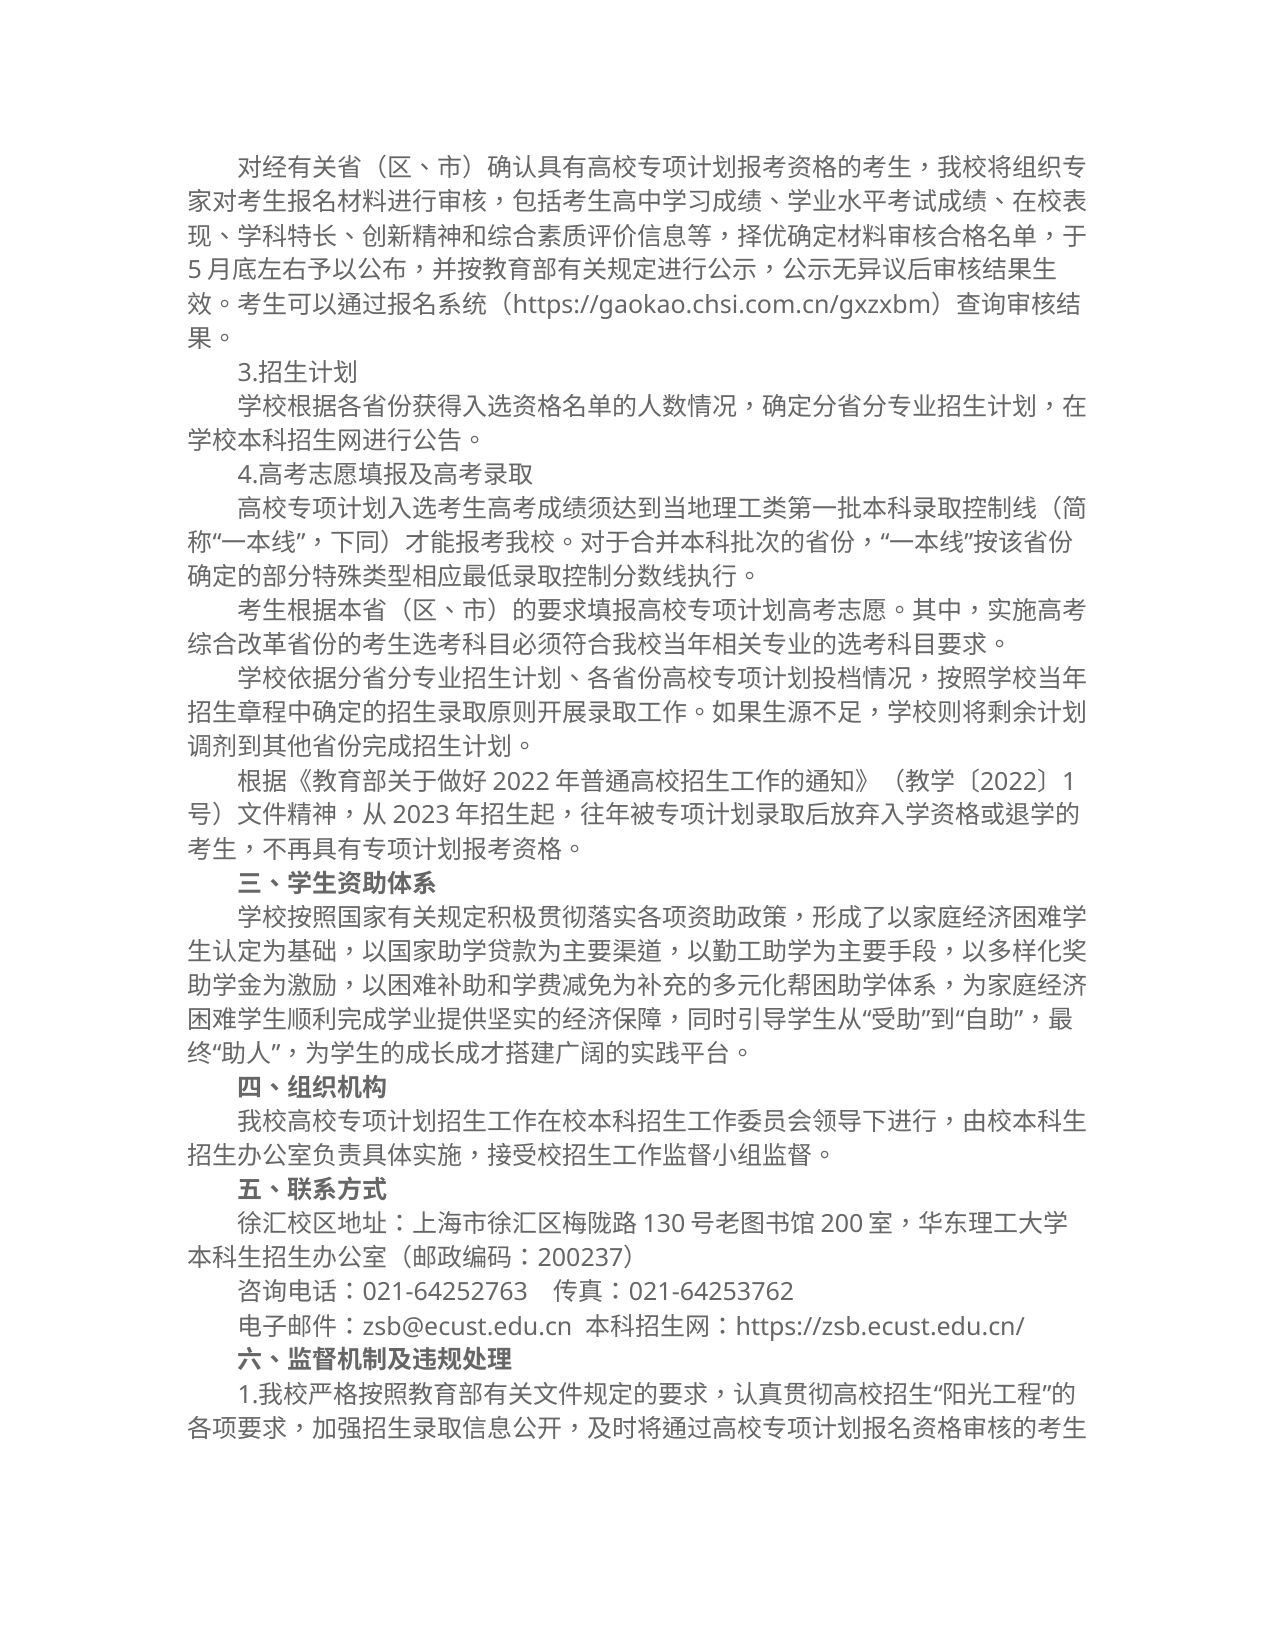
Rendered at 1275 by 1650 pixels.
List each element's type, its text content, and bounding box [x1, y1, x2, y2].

text 对经有关省（区、市）确认具有高校专项计划报考资格的考生，我校将组织专家对考生报名材料进行审核，包括考生高中学习成绩、学业水平考试成绩、在校表现、学科特长、创新精神和综合素质评价信息等，择优确定材料审核合格名单，于5月底左右予以公布，并按教育部有关规定进行公示，公示无异议后审核结果生效。考生可以通过报名系统（https://gaokao.chsi.com.cn/gxzxbm）查询审核结果。 [187, 150, 1087, 354]
text 高校专项计划入选考生高考成绩须达到当地理工类第一批本科录取控制线（简称“一本线”，下同）才能报考我校。对于合并本科批次的省份，“一本线”按该省份确定的部分特殊类型相应最低录取控制分数线执行。 [187, 491, 1087, 593]
text 五、联系方式 [187, 1172, 1087, 1206]
text 电子邮件：zsb@ecust.edu.cn 本科招生网：https://zsb.ecust.edu.cn/ [187, 1308, 1087, 1342]
text 六、监督机制及违规处理 [187, 1342, 1087, 1376]
text 学校根据各省份获得入选资格名单的人数情况，确定分省分专业招生计划，在学校本科招生网进行公告。 [187, 388, 1087, 457]
text 考生根据本省（区、市）的要求填报高校专项计划高考志愿。其中，实施高考综合改革省份的考生选考科目必须符合我校当年相关专业的选考科目要求。 [187, 593, 1087, 661]
text 四、组织机构 [187, 1070, 1087, 1104]
text 我校高校专项计划招生工作在校本科招生工作委员会领导下进行，由校本科生招生办公室负责具体实施，接受校招生工作监督小组监督。 [187, 1104, 1087, 1172]
text 咨询电话：021-64252763 传真：021-64253762 [187, 1274, 1087, 1308]
text 4.高考志愿填报及高考录取 [187, 457, 1087, 491]
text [187, 1376, 1087, 1490]
text 3.招生计划 [187, 354, 1087, 388]
text 根据《教育部关于做好2022年普通高校招生工作的通知》（教学〔2022〕1号）文件精神，从2023年招生起，往年被专项计划录取后放弃入学资格或退学的考生，不再具有专项计划报考资格。 [187, 763, 1087, 865]
text 徐汇校区地址：上海市徐汇区梅陇路130号老图书馆200室，华东理工大学本科生招生办公室（邮政编码：200237） [187, 1206, 1087, 1274]
text 三、学生资助体系 [187, 865, 1087, 899]
text 学校依据分省分专业招生计划、各省份高校专项计划投档情况，按照学校当年招生章程中确定的招生录取原则开展录取工作。如果生源不足，学校则将剩余计划调剂到其他省份完成招生计划。 [187, 661, 1087, 763]
text 学校按照国家有关规定积极贯彻落实各项资助政策，形成了以家庭经济困难学生认定为基础，以国家助学贷款为主要渠道，以勤工助学为主要手段，以多样化奖助学金为激励，以困难补助和学费减免为补充的多元化帮困助学体系，为家庭经济困难学生顺利完成学业提供坚实的经济保障，同时引导学生从“受助”到“自助”，最终“助人”，为学生的成长成才搭建广阔的实践平台。 [187, 899, 1087, 1070]
